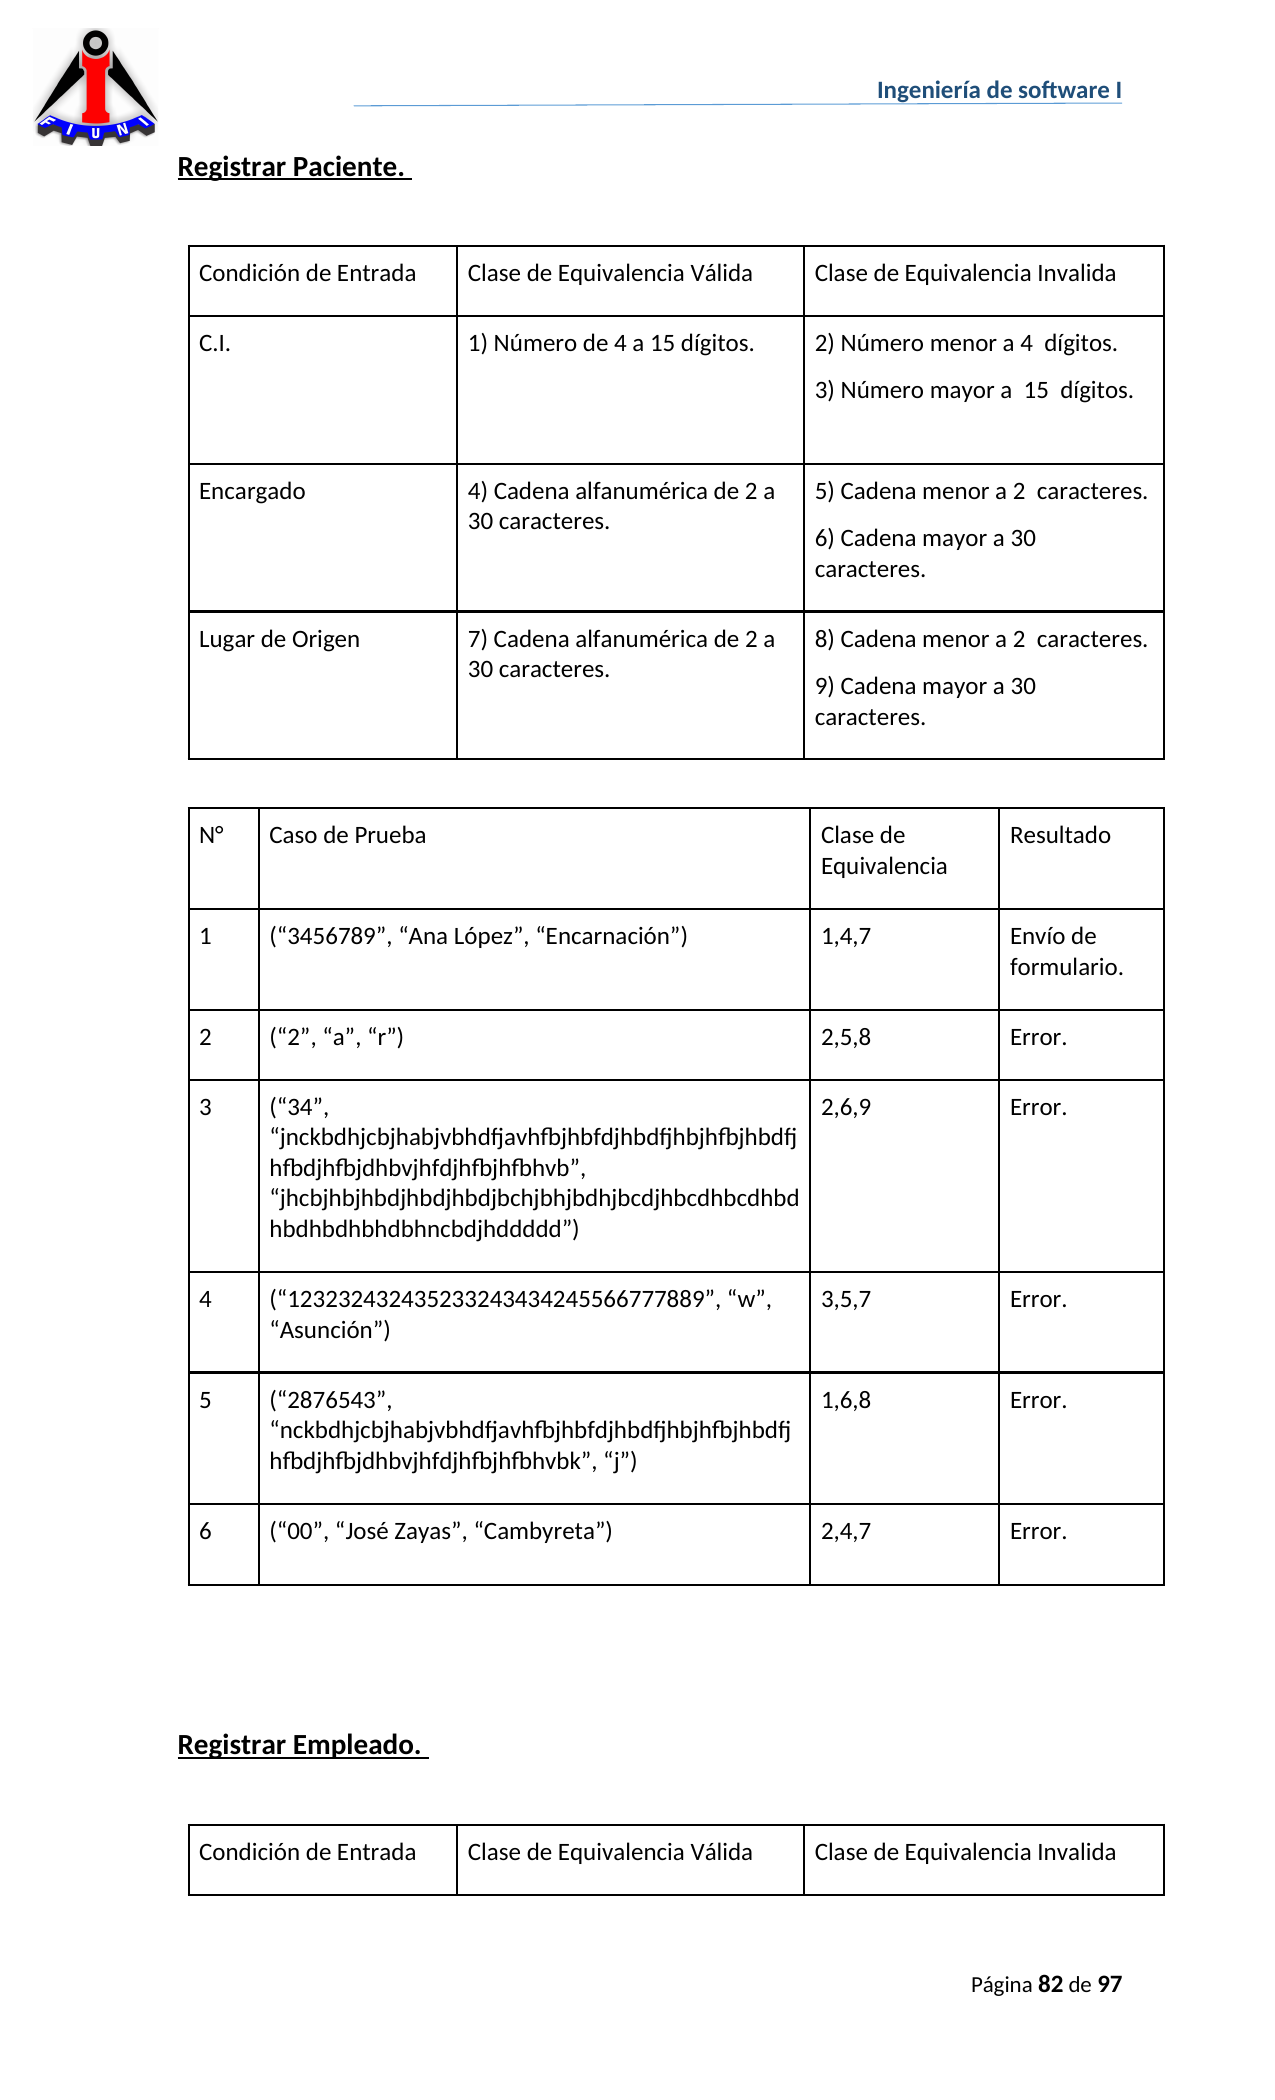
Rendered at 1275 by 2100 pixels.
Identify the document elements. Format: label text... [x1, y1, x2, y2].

table_cell 1) Número de 4 a 15 dígitos. [458, 317, 803, 463]
table_cell 3,5,7 [811, 1273, 998, 1371]
table_cell 2) Número menor a 4 dígitos. 3) Número mayor a 15 dígitos. [805, 317, 1163, 463]
table_cell 7) Cadena alfanumérica de 2 a 30 caracteres. [458, 613, 803, 758]
table_header N° [190, 809, 258, 908]
table_cell Error. [1000, 1505, 1163, 1584]
table_cell (“2”, “a”, “r”) [260, 1011, 809, 1078]
table_header Clase de Equivalencia Invalida [805, 247, 1163, 315]
table_cell (“2876543”, “nckbdhjcbjhabjvbhdfjavhfbjhbfdjhbdfjhbjhfbjhbdfjhfbdjhfbjdhbvjhfdjhfbjhfbhvbk”, “j”) [260, 1374, 809, 1502]
table_cell (“00”, “José Zayas”, “Cambyreta”) [260, 1505, 809, 1584]
table_cell 2 [190, 1011, 258, 1078]
table_cell Error. [1000, 1273, 1163, 1371]
table_cell Error. [1000, 1374, 1163, 1502]
table_cell 5 [190, 1374, 258, 1502]
table_header Caso de Prueba [260, 809, 809, 908]
table_cell Lugar de Origen [190, 613, 456, 758]
table_cell 2,4,7 [811, 1505, 998, 1584]
table_cell Envío de formulario. [1000, 910, 1163, 1008]
table_cell (“34”, “jnckbdhjcbjhabjvbhdfjavhfbjhbfdjhbdfjhbjhfbjhbdfjhfbdjhfbjdhbvjhfdjhfbjhfbhvb”, “jhcbjhbjhbdjhbdjhbdjbchjbhjbdhjbcdjhbcdhbcdhbdhbdhbdhbhdbhncbdjhddddd”) [260, 1081, 809, 1271]
table_cell 2,6,9 [811, 1081, 998, 1271]
table_cell Error. [1000, 1081, 1163, 1271]
table_cell Error. [1000, 1011, 1163, 1078]
text Registrar Empleado. [177, 1726, 1122, 1762]
table_header Clase de Equivalencia [811, 809, 998, 908]
table_header Clase de Equivalencia Invalida [805, 1826, 1163, 1893]
table_cell 4 [190, 1273, 258, 1371]
table_header Condición de Entrada [190, 1826, 456, 1893]
table_cell 1,4,7 [811, 910, 998, 1008]
table_cell 8) Cadena menor a 2 caracteres. 9) Cadena mayor a 30 caracteres. [805, 613, 1163, 758]
table_cell 5) Cadena menor a 2 caracteres. 6) Cadena mayor a 30 caracteres. [805, 465, 1163, 610]
table_cell 2,5,8 [811, 1011, 998, 1078]
table_header Resultado [1000, 809, 1163, 908]
table_header Clase de Equivalencia Válida [458, 1826, 803, 1893]
table_cell 4) Cadena alfanumérica de 2 a 30 caracteres. [458, 465, 803, 610]
table_cell 6 [190, 1505, 258, 1584]
table_header Clase de Equivalencia Válida [458, 247, 803, 315]
table_cell (“3456789”, “Ana López”, “Encarnación”) [260, 910, 809, 1008]
table_cell (“123232432435233243434245566777889”, “w”, “Asunción”) [260, 1273, 809, 1371]
table_cell C.I. [190, 317, 456, 463]
table_cell 1,6,8 [811, 1374, 998, 1502]
table_cell Encargado [190, 465, 456, 610]
table_cell 1 [190, 910, 258, 1008]
table_cell 3 [190, 1081, 258, 1271]
picture [32, 28, 159, 146]
text Registrar Paciente. [177, 148, 1122, 183]
table_header Condición de Entrada [190, 247, 456, 315]
